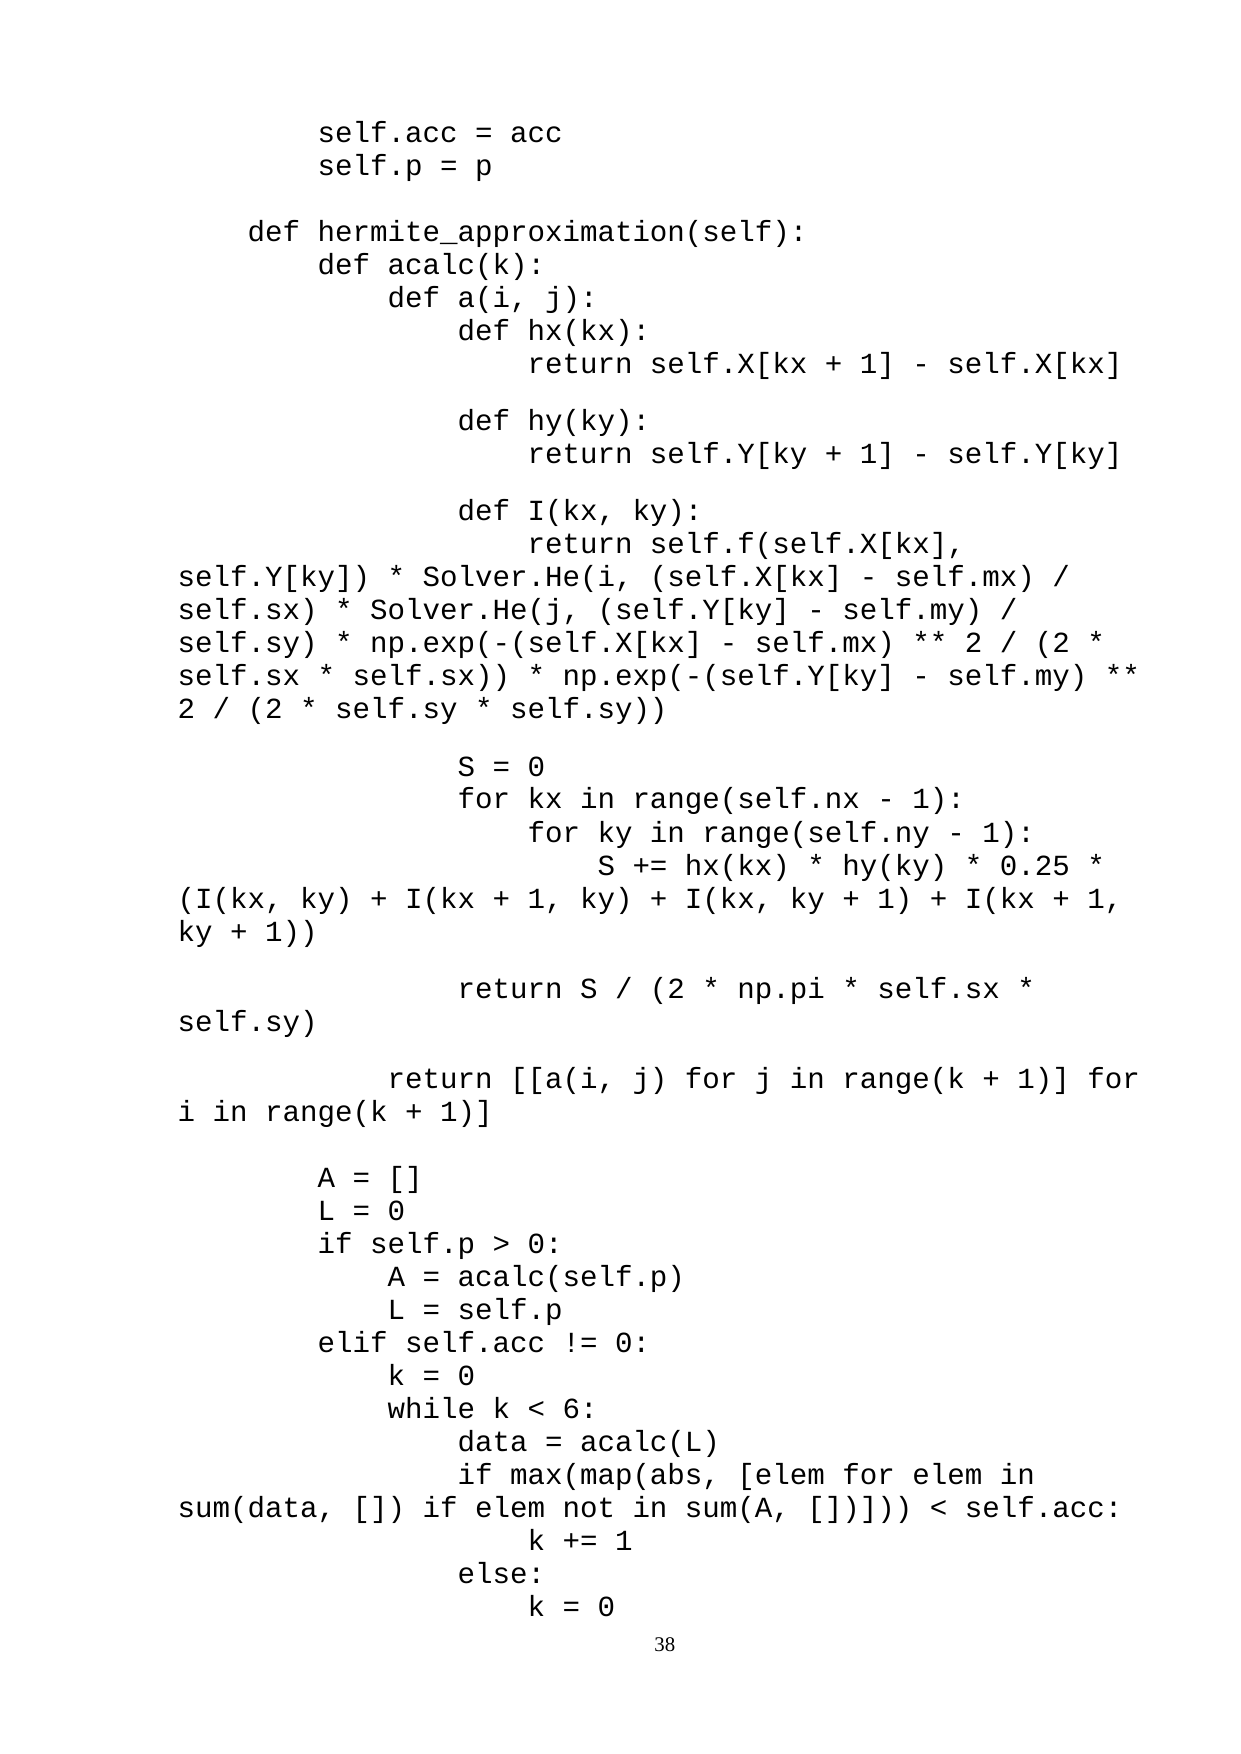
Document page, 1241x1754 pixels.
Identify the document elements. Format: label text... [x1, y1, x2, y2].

text return self.Y[ky + 1] - self.Y[ky] [177, 439, 1152, 472]
text self.p = p [177, 151, 1152, 184]
text for ky in range(self.ny - 1): [177, 818, 1152, 851]
text else: [177, 1559, 1152, 1592]
text def a(i, j): [177, 283, 1152, 316]
text if self.p > 0: [177, 1229, 1152, 1262]
text while k < 6: [177, 1394, 1152, 1427]
text return [[a(i, j) for j in range(k + 1)] for i in range(k + 1)] [177, 1064, 1152, 1130]
text def I(kx, ky): [177, 496, 1152, 529]
text k = 0 [177, 1592, 1152, 1625]
text k = 0 [177, 1361, 1152, 1394]
text A = acalc(self.p) [177, 1262, 1152, 1295]
text L = 0 [177, 1196, 1152, 1229]
text def hy(ky): [177, 406, 1152, 439]
text return self.f(self.X[kx], self.Y[ky]) * Solver.He(i, (self.X[kx] - self.mx) / self.sx) * Solver.He(j, (self.Y[ky] - self.my) / self.sy) * np.exp(-(self.X[kx] - self.mx) ** 2 / (2 * self.sx * self.sx)) * np.exp(-(self.Y[ky] - self.my) ** 2 / (2 * self.sy * self.sy)) [177, 529, 1152, 728]
text return S / (2 * np.pi * self.sx * self.sy) [177, 974, 1152, 1040]
text k += 1 [177, 1526, 1152, 1559]
text elif self.acc != 0: [177, 1328, 1152, 1361]
text data = acalc(L) [177, 1427, 1152, 1460]
text S = 0 [177, 752, 1152, 785]
text if max(map(abs, [elem for elem in sum(data, []) if elem not in sum(A, [])])) < self.acc: [177, 1460, 1152, 1526]
text self.acc = acc [177, 118, 1152, 151]
text S += hx(kx) * hy(ky) * 0.25 * (I(kx, ky) + I(kx + 1, ky) + I(kx, ky + 1) + I(kx + 1, ky + 1)) [177, 851, 1152, 950]
text A = [] [177, 1163, 1152, 1196]
text def acalc(k): [177, 250, 1152, 283]
text def hx(kx): [177, 316, 1152, 349]
text for kx in range(self.nx - 1): [177, 785, 1152, 818]
text return self.X[kx + 1] - self.X[kx] [177, 349, 1152, 382]
text def hermite_approximation(self): [177, 217, 1152, 250]
text L = self.p [177, 1295, 1152, 1328]
